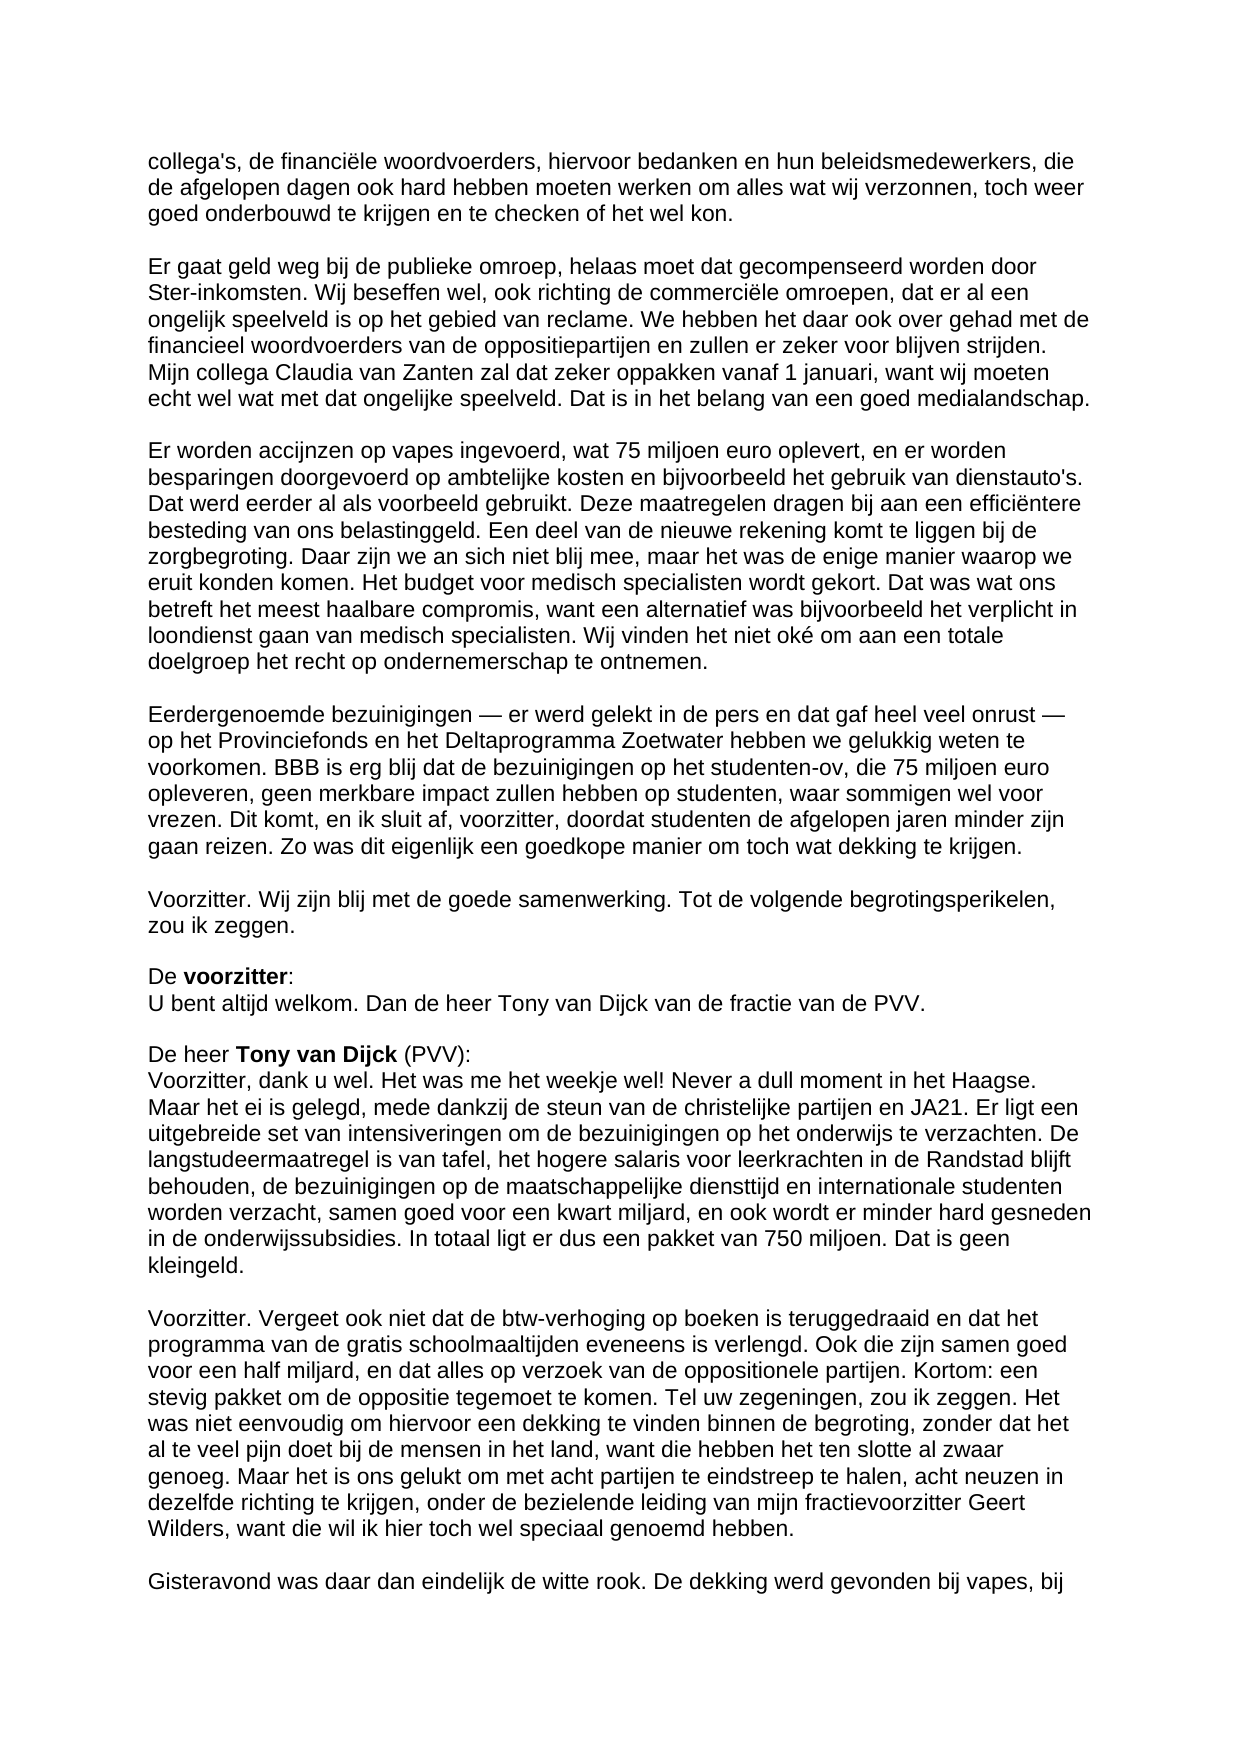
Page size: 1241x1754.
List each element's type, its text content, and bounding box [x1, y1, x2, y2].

text De voorzitter: U bent altijd welkom. Dan de heer Tony van Dijck van de fractie van de PVV. [148, 963, 1093, 1016]
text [148, 148, 1093, 938]
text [148, 1041, 1093, 1594]
